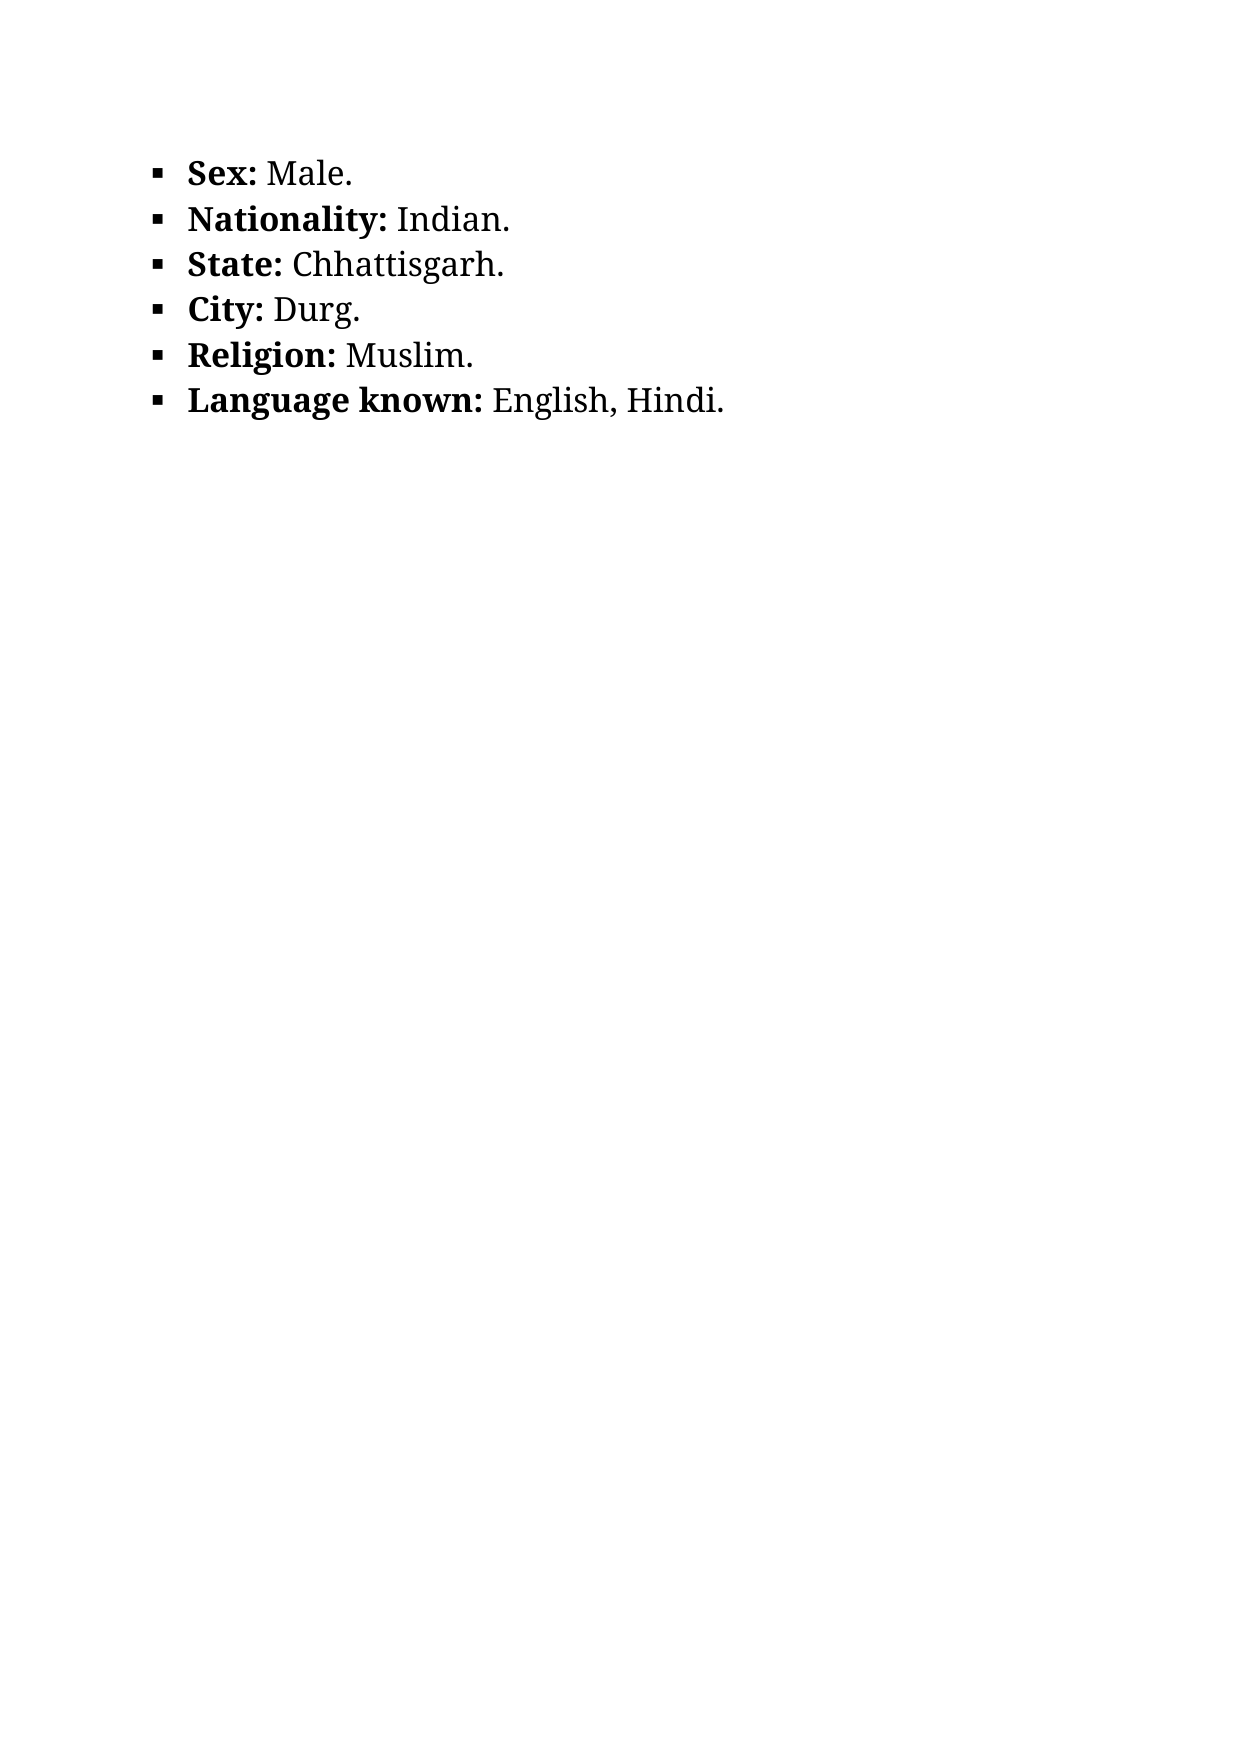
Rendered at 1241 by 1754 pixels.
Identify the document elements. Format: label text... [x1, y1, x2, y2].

list Sex: Male. [150, 150, 1128, 195]
list Nationality: Indian. [150, 195, 1128, 241]
list Language known: English, Hindi. [150, 377, 1128, 422]
list State: Chhattisgarh. [150, 241, 1128, 286]
list Religion: Muslim. [150, 332, 1128, 377]
list City: Durg. [150, 286, 1128, 332]
